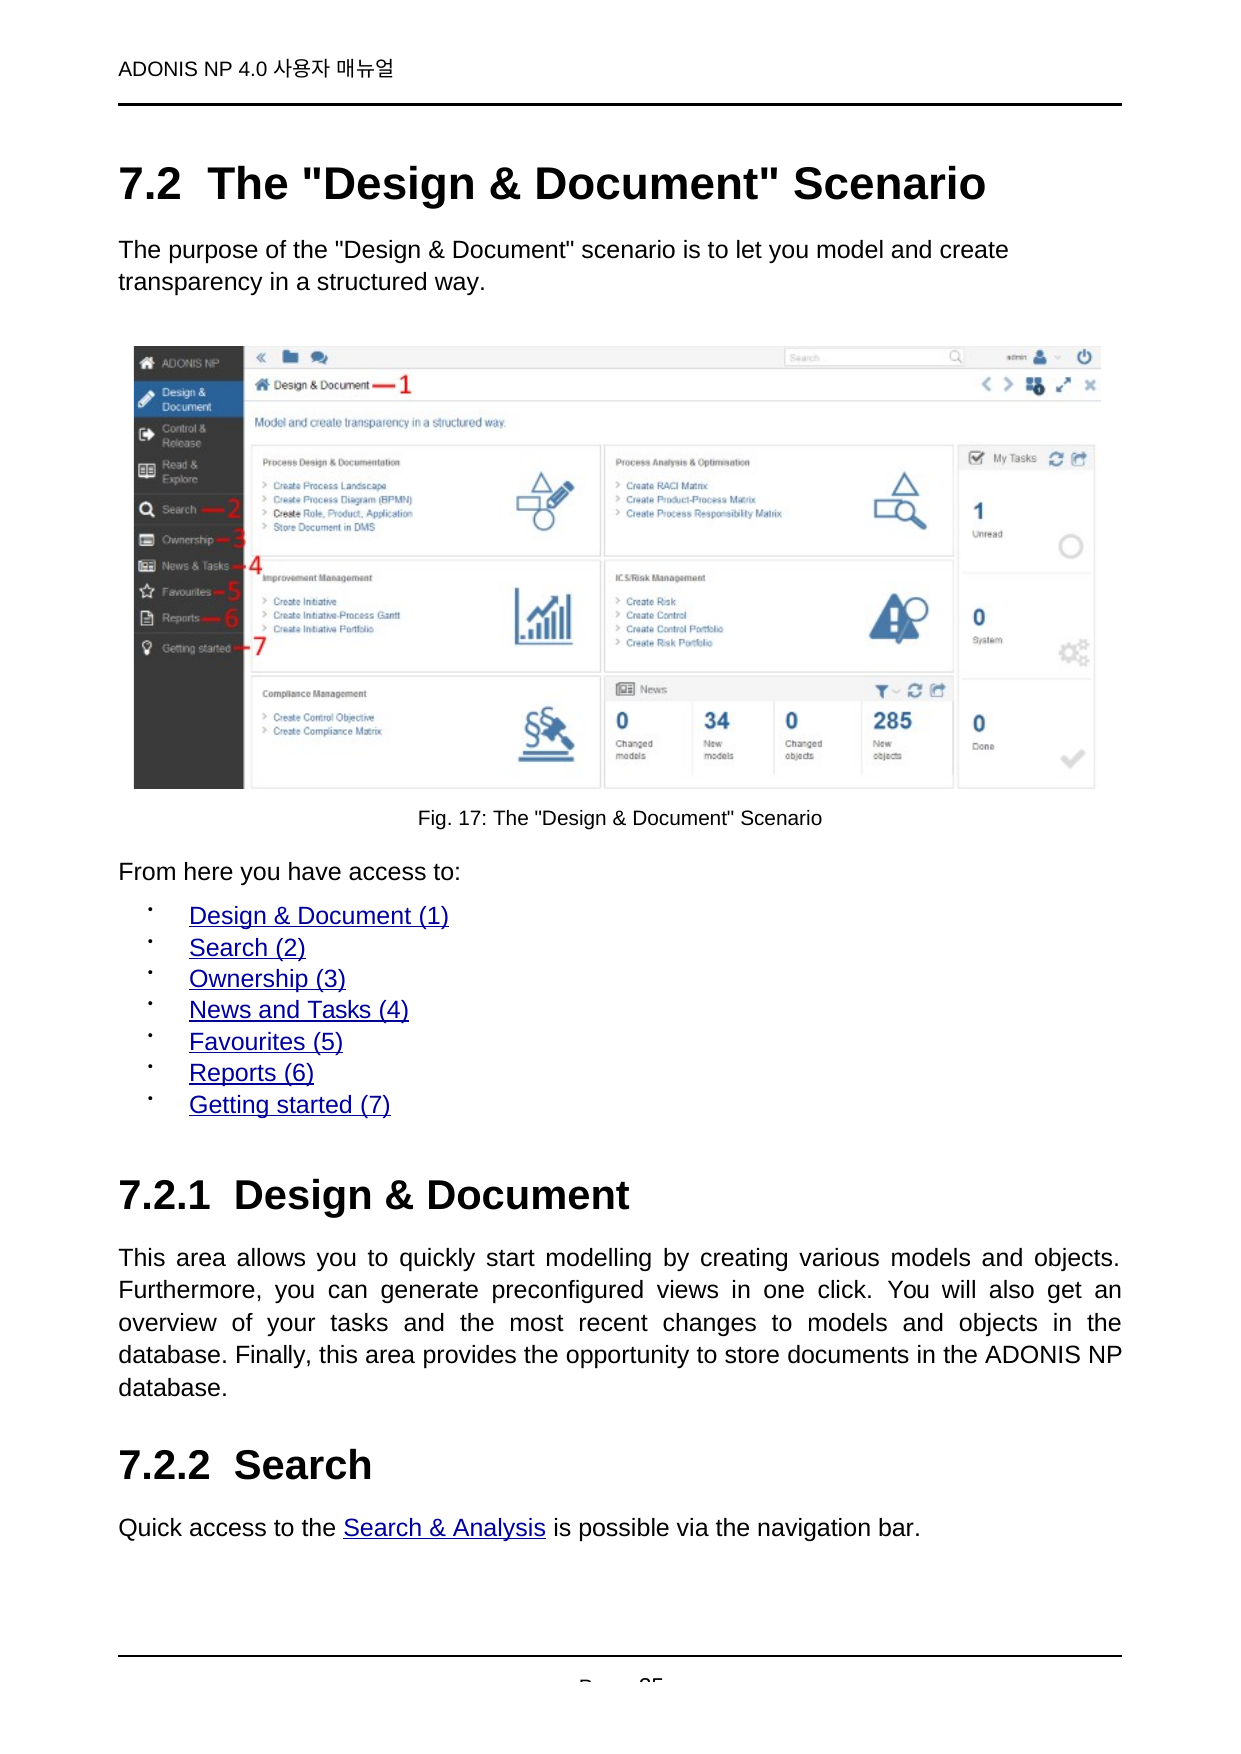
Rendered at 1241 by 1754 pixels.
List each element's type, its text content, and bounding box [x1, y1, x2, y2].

subtitle Design & Document [118, 1171, 1240, 1218]
list News and Tasks (4) [148, 995, 1240, 1024]
text This area allows you to quickly start modelling by creating various models and objects. Furthermore, you can generate preconfigured views in one click. You will also get an overview of your tasks and the most recent changes to models and objects in the database. Finally, this area provides the opportunity to store documents in the ADONIS NP database. [118, 1243, 1122, 1401]
text Quick access to the Search & Analysis is possible via the navigation bar. [118, 1513, 1240, 1542]
subtitle Search [118, 1441, 1240, 1488]
list Reports (6) [148, 1058, 1240, 1087]
list Ownership (3) [148, 964, 1240, 993]
text Fig. 17: The "Design & Document" Scenario [418, 806, 1240, 830]
subtitle The "Design & Document" Scenario [118, 157, 1240, 209]
list Search (2) [148, 932, 1240, 961]
list Favourites (5) [148, 1027, 1240, 1056]
text From here you have access to: [118, 857, 1240, 886]
text The purpose of the "Design & Document" scenario is to let you model and create transparency in a structured way. [118, 234, 1088, 296]
list Getting started (7) [148, 1090, 1240, 1118]
list Design & Document (1) [148, 901, 1240, 930]
picture [133, 346, 1102, 789]
